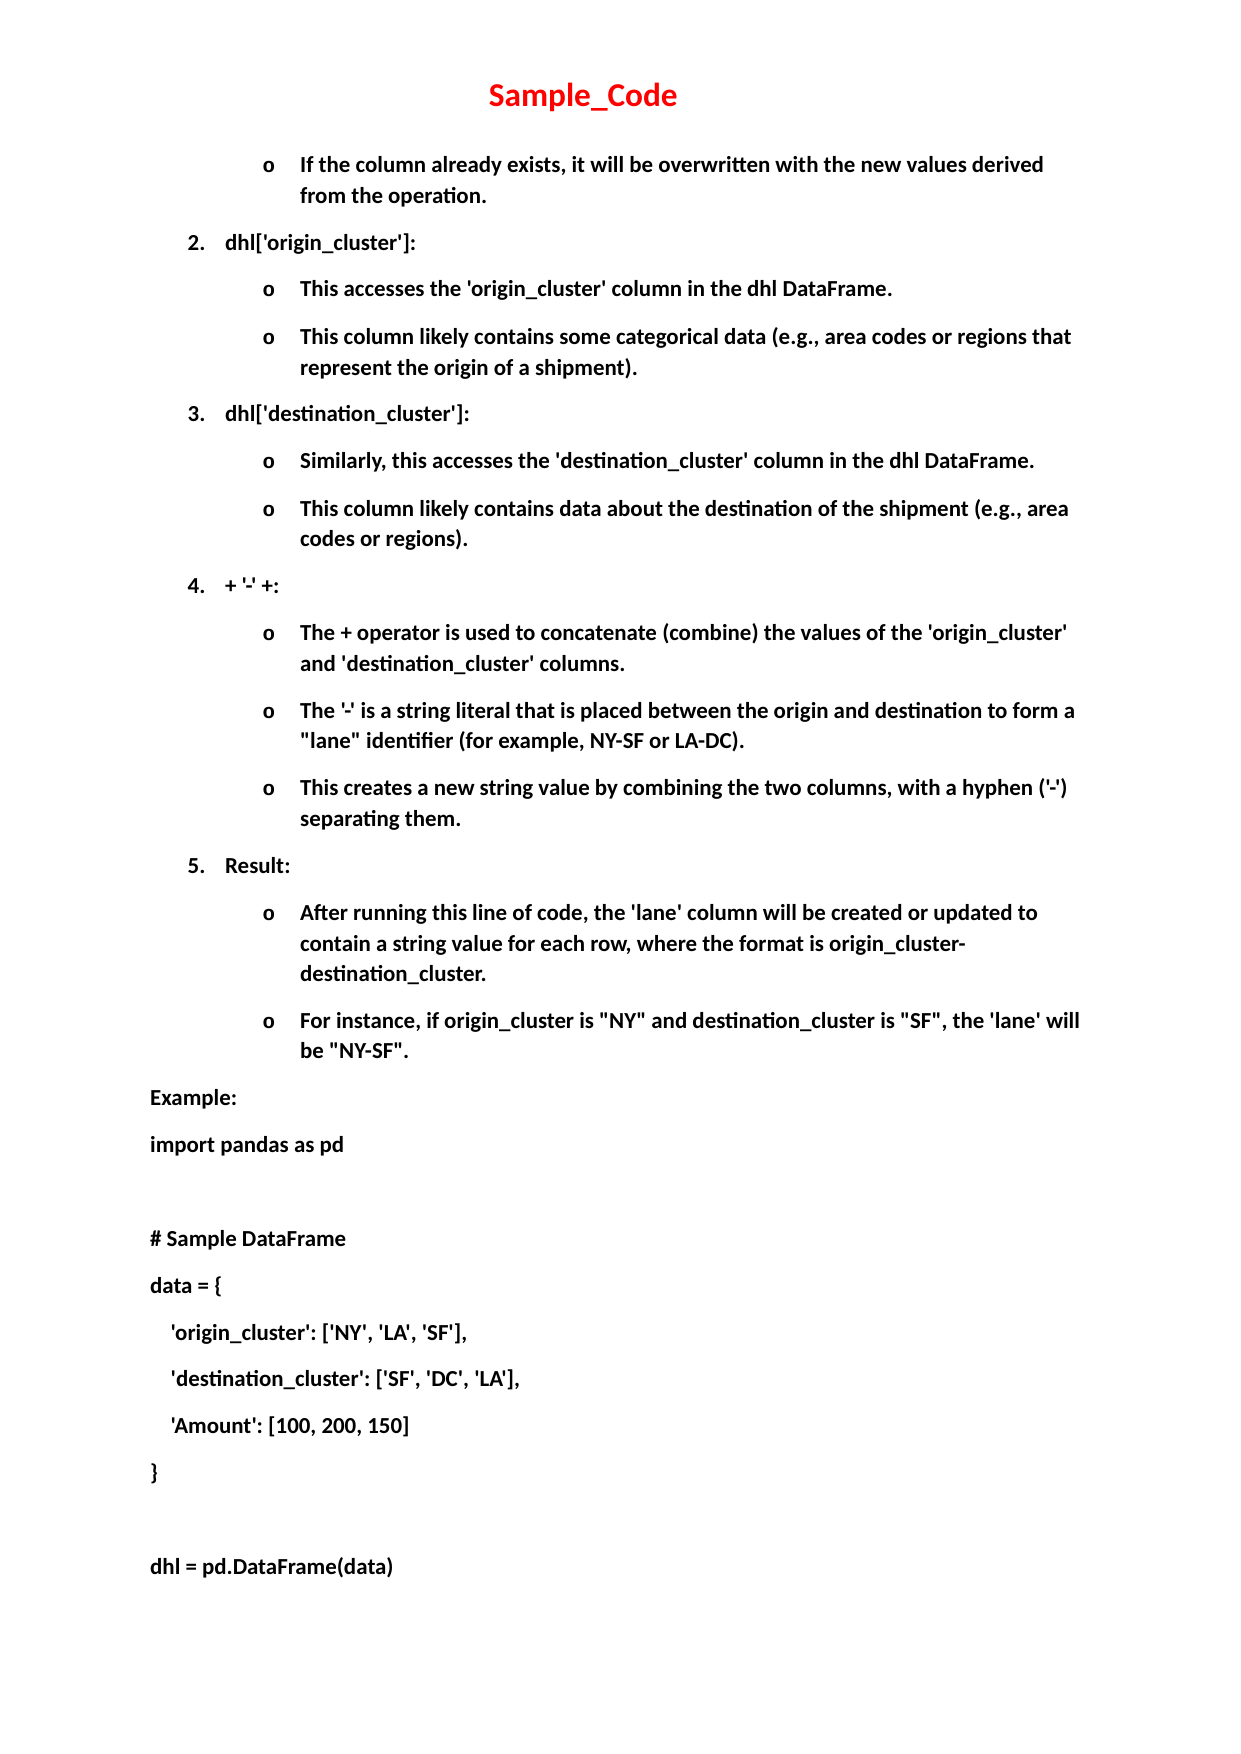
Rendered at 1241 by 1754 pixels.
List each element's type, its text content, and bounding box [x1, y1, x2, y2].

text 'Amount': [100, 200, 150] [150, 1411, 1090, 1439]
list Result: [187, 851, 1090, 879]
list + '-' +: [187, 571, 1090, 599]
list Similarly, this accesses the 'destination_cluster' column in the dhl DataFrame. [262, 446, 1090, 475]
list This column likely contains data about the destination of the shipment (e.g., area codes or regions). [262, 494, 1090, 552]
list This column likely contains some categorical data (e.g., area codes or regions that represent the origin of a shipment). [262, 322, 1090, 381]
list This accesses the 'origin_cluster' column in the dhl DataFrame. [262, 274, 1090, 303]
list dhl['destination_cluster']: [187, 399, 1090, 427]
list The + operator is used to concatenate (combine) the values of the 'origin_cluster' and 'destination_cluster' columns. [262, 618, 1090, 677]
list For instance, if origin_cluster is "NY" and destination_cluster is "SF", the 'lane' will be "NY-SF". [262, 1006, 1090, 1064]
text data = { [150, 1271, 1090, 1299]
text import pandas as pd [150, 1130, 1090, 1158]
text Example: [150, 1083, 1090, 1111]
list After running this line of code, the 'lane' column will be created or updated to contain a string value for each row, where the format is origin_cluster-destination_cluster. [262, 898, 1090, 987]
text # Sample DataFrame [150, 1224, 1090, 1252]
text 'destination_cluster': ['SF', 'DC', 'LA'], [150, 1364, 1090, 1393]
text } [150, 1458, 1090, 1486]
list This creates a new string value by combining the two columns, with a hyphen ('-') separating them. [262, 773, 1090, 832]
list The '-' is a string literal that is placed between the origin and destination to form a "lane" identifier (for example, NY-SF or LA-DC). [262, 696, 1090, 754]
text 'origin_cluster': ['NY', 'LA', 'SF'], [150, 1318, 1090, 1346]
list dhl['origin_cluster']: [187, 228, 1090, 256]
text dhl = pd.DataFrame(data) [150, 1552, 1090, 1580]
list If the column already exists, it will be overwritten with the new values derived from the operation. [262, 150, 1090, 209]
